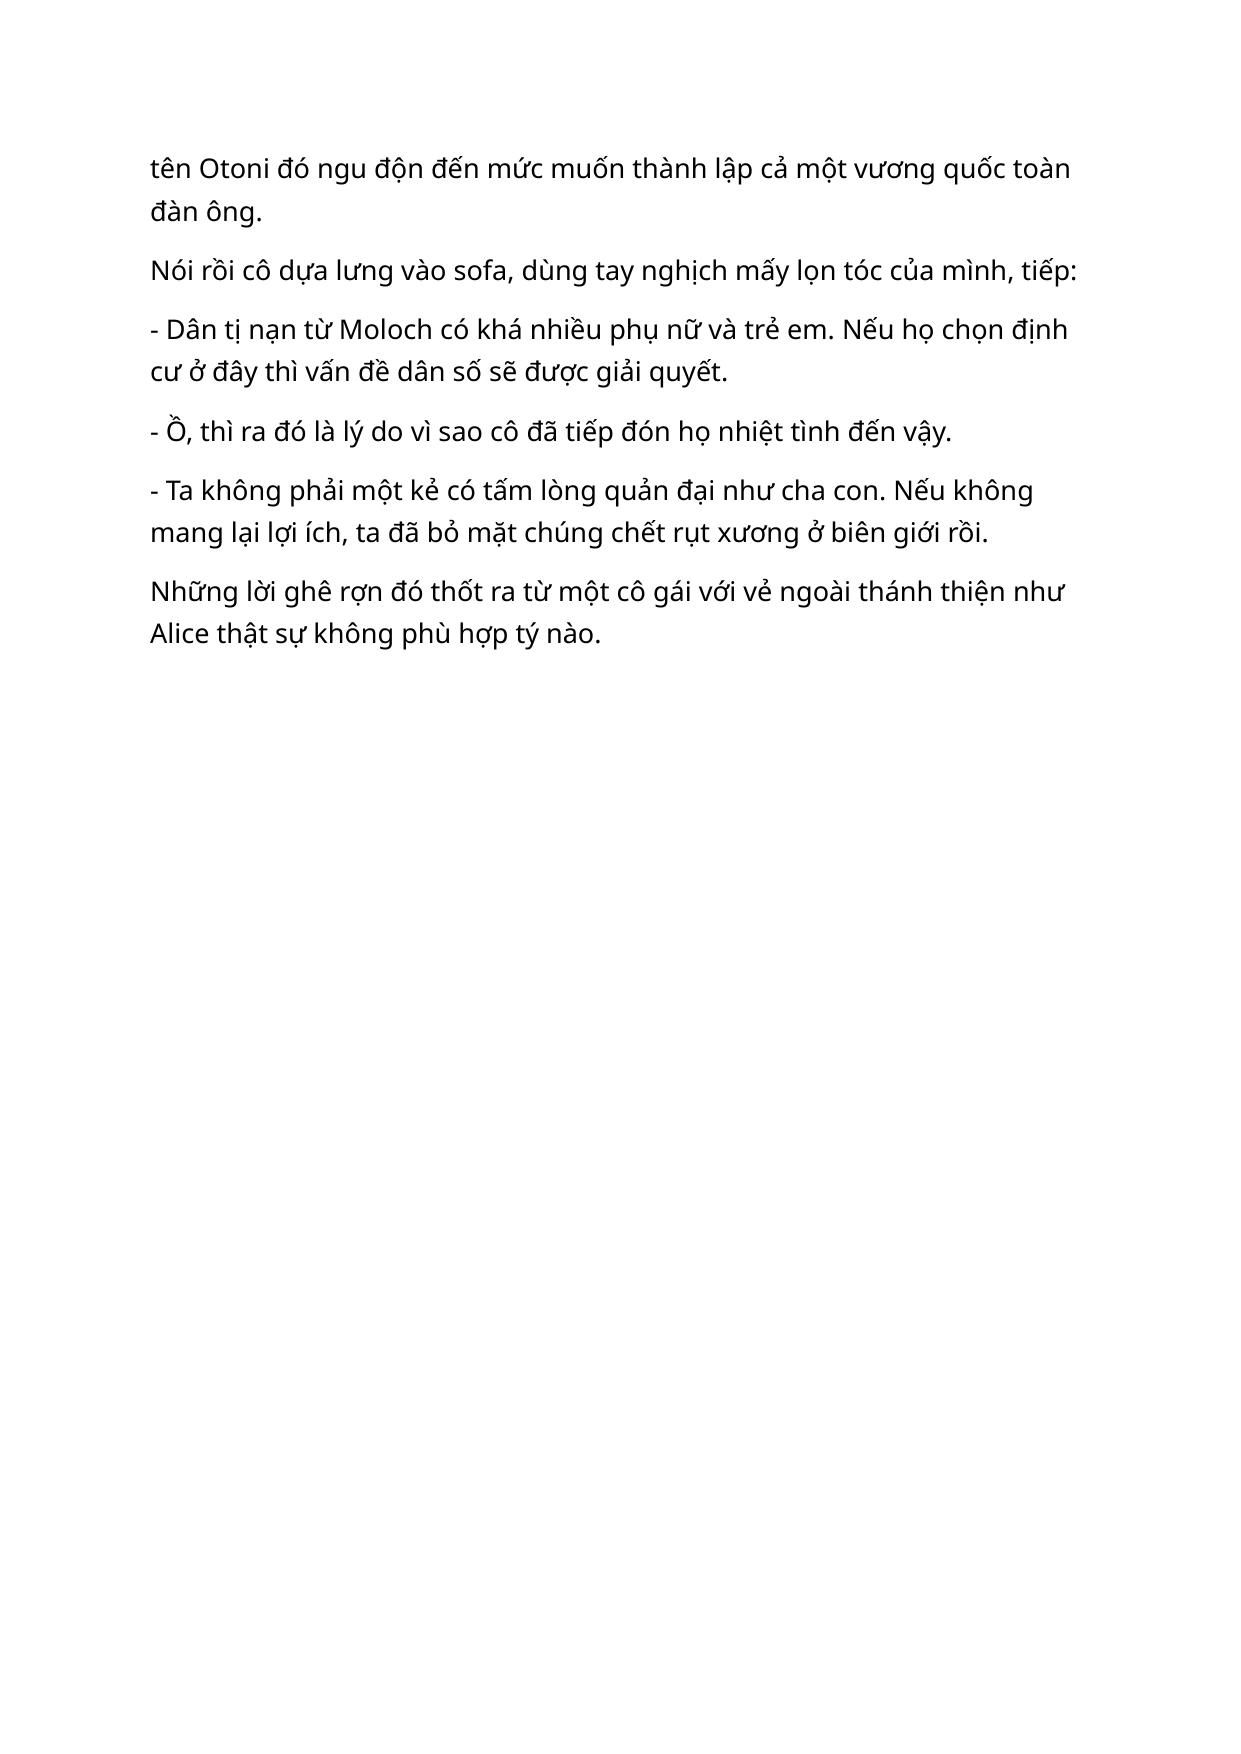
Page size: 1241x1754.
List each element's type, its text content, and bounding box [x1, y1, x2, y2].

text Những lời ghê rợn đó thốt ra từ một cô gái với vẻ ngoài thánh thiện như Alice thật sự không phù hợp tý nào. [150, 572, 1090, 652]
text - Ta không phải một kẻ có tấm lòng quản đại như cha con. Nếu không mang lại lợi ích, ta đã bỏ mặt chúng chết rụt xương ở biên giới rồi. [150, 471, 1090, 550]
text - Dân tị nạn từ Moloch có khá nhiều phụ nữ và trẻ em. Nếu họ chọn định cư ở đây thì vấn đề dân số sẽ được giải quyết. [150, 311, 1090, 390]
text - Ồ, thì ra đó là lý do vì sao cô đã tiếp đón họ nhiệt tình đến vậy. [150, 412, 1090, 449]
text Nói rồi cô dựa lưng vào sofa, dùng tay nghịch mấy lọn tóc của mình, tiếp: [150, 251, 1090, 288]
